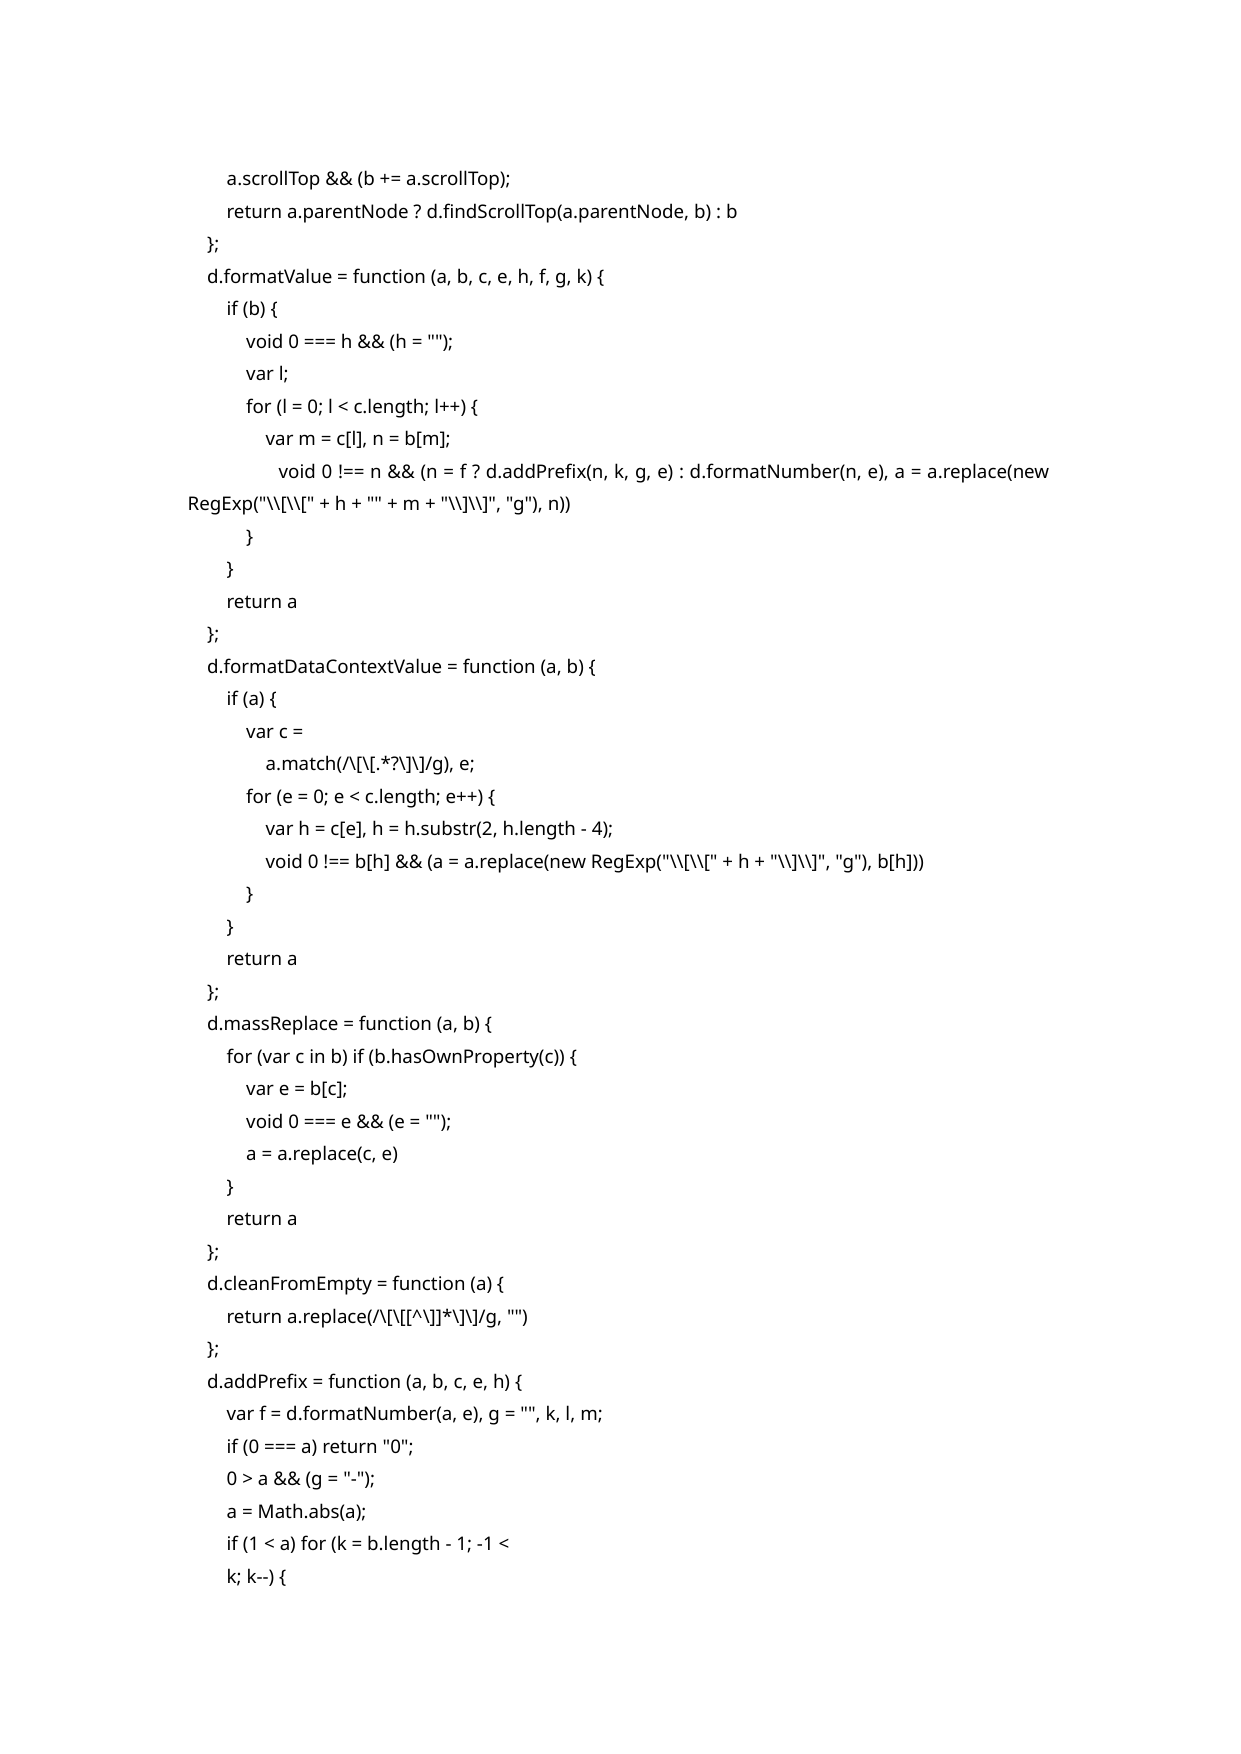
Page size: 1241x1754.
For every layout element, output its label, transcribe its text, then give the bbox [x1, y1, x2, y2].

text return a [187, 942, 1053, 974]
text }; [187, 1234, 1053, 1267]
text } [187, 877, 1053, 909]
text }; [187, 974, 1053, 1007]
text return a [187, 584, 1053, 617]
text var e = b[c]; [187, 1072, 1053, 1104]
text d.addPrefix = function (a, b, c, e, h) { [187, 1364, 1053, 1397]
text if (1 < a) for (k = b.length - 1; -1 < [187, 1527, 1053, 1559]
text for (l = 0; l < c.length; l++) { [187, 389, 1053, 422]
text }; [187, 617, 1053, 649]
text a = a.replace(c, e) [187, 1137, 1053, 1169]
text var h = c[e], h = h.substr(2, h.length - 4); [187, 812, 1053, 844]
text var f = d.formatNumber(a, e), g = "", k, l, m; [187, 1397, 1053, 1429]
text d.cleanFromEmpty = function (a) { [187, 1267, 1053, 1299]
text } [187, 1169, 1053, 1202]
text } [187, 552, 1053, 584]
text d.massReplace = function (a, b) { [187, 1007, 1053, 1039]
text }; [187, 1332, 1053, 1364]
text var c = [187, 714, 1053, 747]
text var l; [187, 357, 1053, 389]
text if (a) { [187, 682, 1053, 714]
text void 0 !== n && (n = f ? d.addPrefix(n, k, g, e) : d.formatNumber(n, e), a = a.replace(new RegExp("\\[\\[" + h + "" + m + "\\]\\]", "g"), n)) [187, 454, 1053, 519]
text void 0 === e && (e = ""); [187, 1104, 1053, 1137]
text 0 > a && (g = "-"); [187, 1462, 1053, 1494]
text a.match(/\[\[.*?\]\]/g), e; [187, 747, 1053, 779]
text } [187, 519, 1053, 552]
text }; [187, 227, 1053, 259]
text void 0 !== b[h] && (a = a.replace(new RegExp("\\[\\[" + h + "\\]\\]", "g"), b[h])) [187, 844, 1053, 877]
text void 0 === h && (h = ""); [187, 324, 1053, 357]
text for (var c in b) if (b.hasOwnProperty(c)) { [187, 1039, 1053, 1072]
text if (0 === a) return "0"; [187, 1429, 1053, 1462]
text if (b) { [187, 292, 1053, 324]
text var m = c[l], n = b[m]; [187, 422, 1053, 454]
text return a.parentNode ? d.findScrollTop(a.parentNode, b) : b [187, 194, 1053, 227]
text return a [187, 1202, 1053, 1234]
text return a.replace(/\[\[[^\]]*\]\]/g, "") [187, 1299, 1053, 1332]
text } [187, 909, 1053, 942]
text k; k--) { [187, 1559, 1053, 1592]
text d.formatValue = function (a, b, c, e, h, f, g, k) { [187, 259, 1053, 292]
text d.formatDataContextValue = function (a, b) { [187, 649, 1053, 682]
text a.scrollTop && (b += a.scrollTop); [187, 162, 1053, 194]
text for (e = 0; e < c.length; e++) { [187, 779, 1053, 812]
text a = Math.abs(a); [187, 1494, 1053, 1527]
